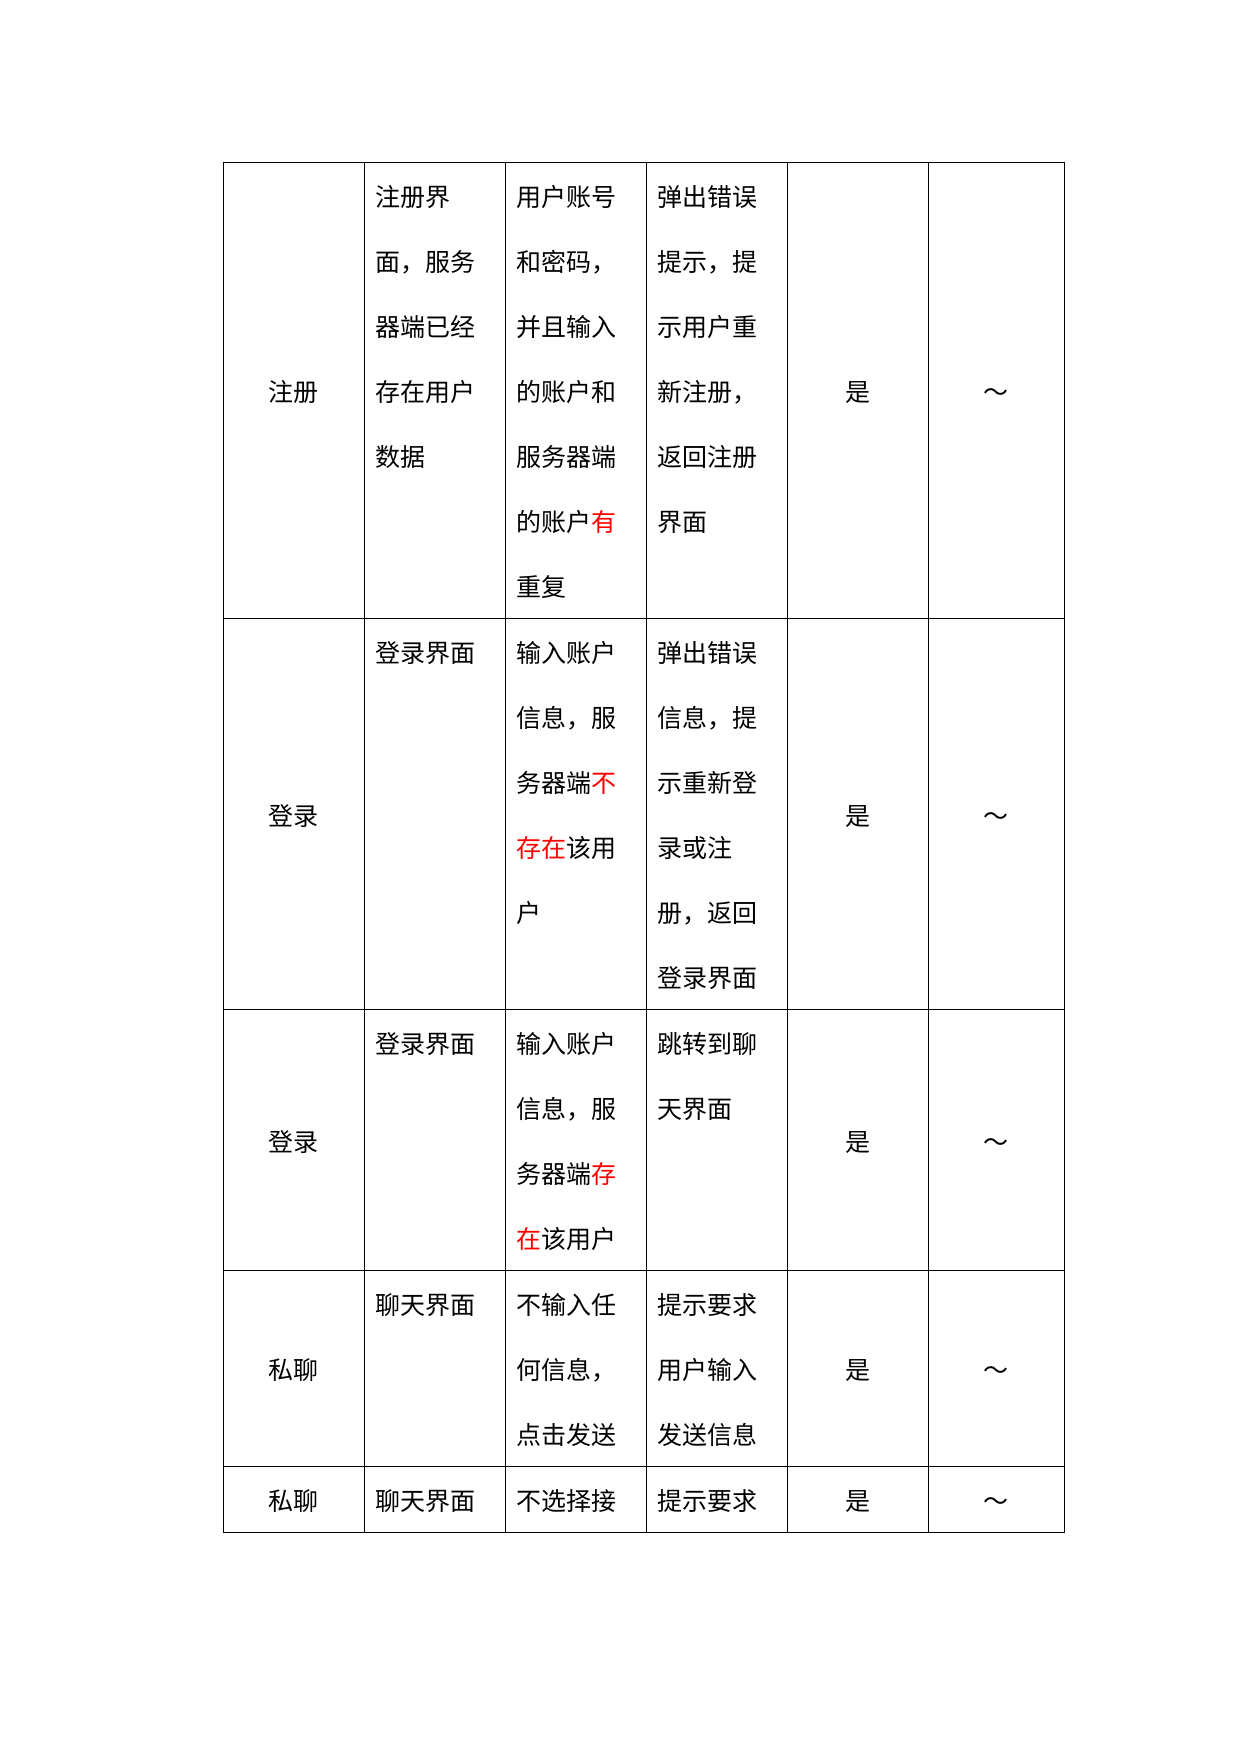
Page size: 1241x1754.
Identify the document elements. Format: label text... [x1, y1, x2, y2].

table_cell ～ [929, 1467, 1064, 1532]
table_cell 私聊 [224, 1271, 364, 1466]
table_cell 登录 [224, 619, 364, 1009]
table_cell 登录 [224, 1010, 364, 1270]
table_cell 输入账户信息，服务器端存在该用户 [506, 1010, 646, 1270]
table_cell 用户账号和密码，并且输入的账户和服务器端的账户有重复 [506, 163, 646, 618]
table_cell 是 [788, 619, 928, 1009]
table_cell 跳转到聊天界面 [647, 1010, 787, 1270]
table_cell 是 [788, 1467, 928, 1532]
table_cell 是 [788, 1010, 928, 1270]
table_cell ～ [929, 619, 1064, 1009]
table_cell ～ [929, 1271, 1064, 1466]
table_cell 聊天界面 [365, 1467, 505, 1532]
table_cell 私聊 [224, 1467, 364, 1532]
table_cell 不选择接收方 [506, 1467, 646, 1532]
table_cell 提示要求用户选择接收方用户 [647, 1467, 787, 1532]
table_cell ～ [929, 163, 1064, 618]
table_cell 注册界面，服务器端已经存在用户数据 [365, 163, 505, 618]
table_cell 聊天界面 [365, 1271, 505, 1466]
table_cell 注册 [224, 163, 364, 618]
table_cell 弹出错误信息，提示重新登录或注册，返回登录界面 [647, 619, 787, 1009]
table_cell ～ [929, 1010, 1064, 1270]
table_cell 是 [788, 1271, 928, 1466]
table_cell 弹出错误提示，提示用户重新注册，返回注册界面 [647, 163, 787, 618]
table_cell 登录界面 [365, 1010, 505, 1270]
table_cell 提示要求用户输入发送信息 [647, 1271, 787, 1466]
table_cell 输入账户信息，服务器端不存在该用户 [506, 619, 646, 1009]
table_cell 登录界面 [365, 619, 505, 1009]
table_cell 是 [788, 163, 928, 618]
table_cell 不输入任何信息，点击发送 [506, 1271, 646, 1466]
